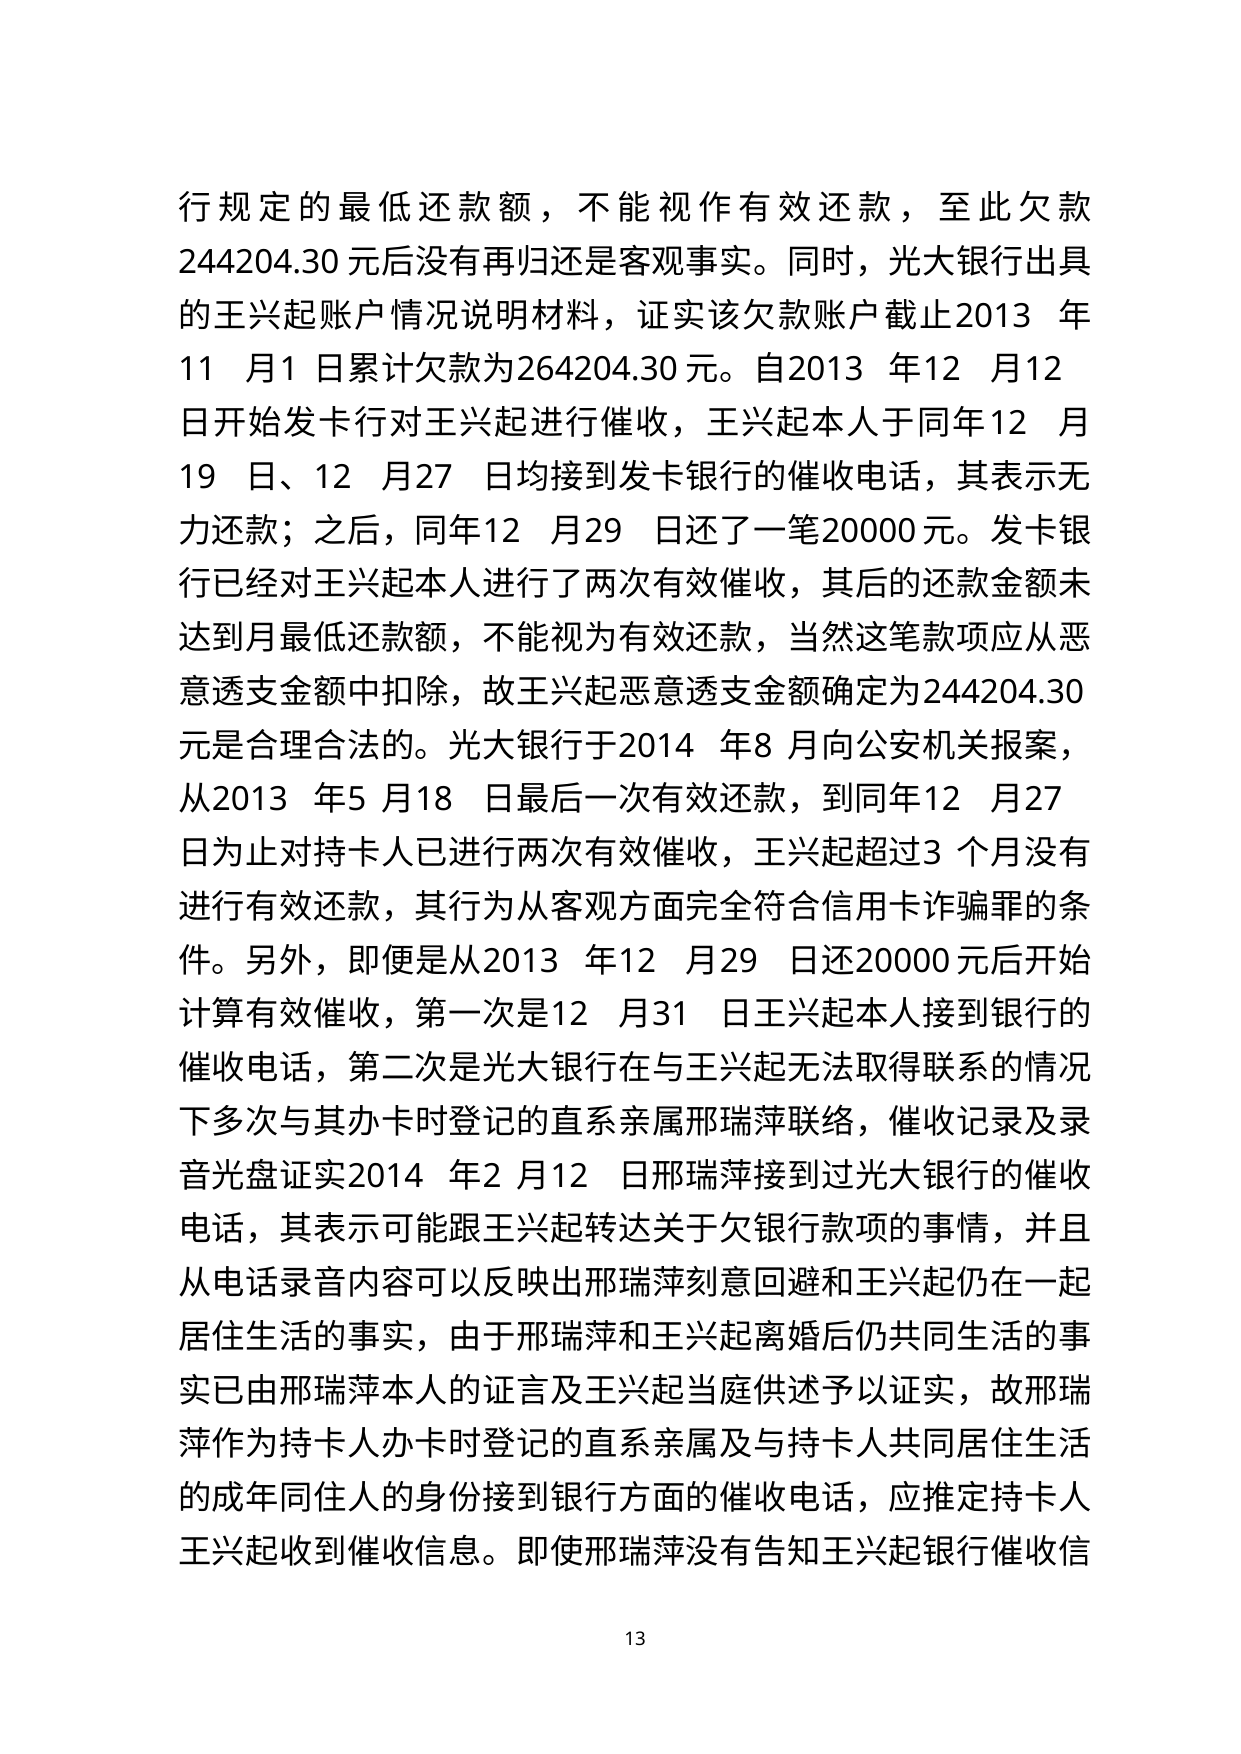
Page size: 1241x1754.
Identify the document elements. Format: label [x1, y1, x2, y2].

text [178, 178, 1092, 1576]
